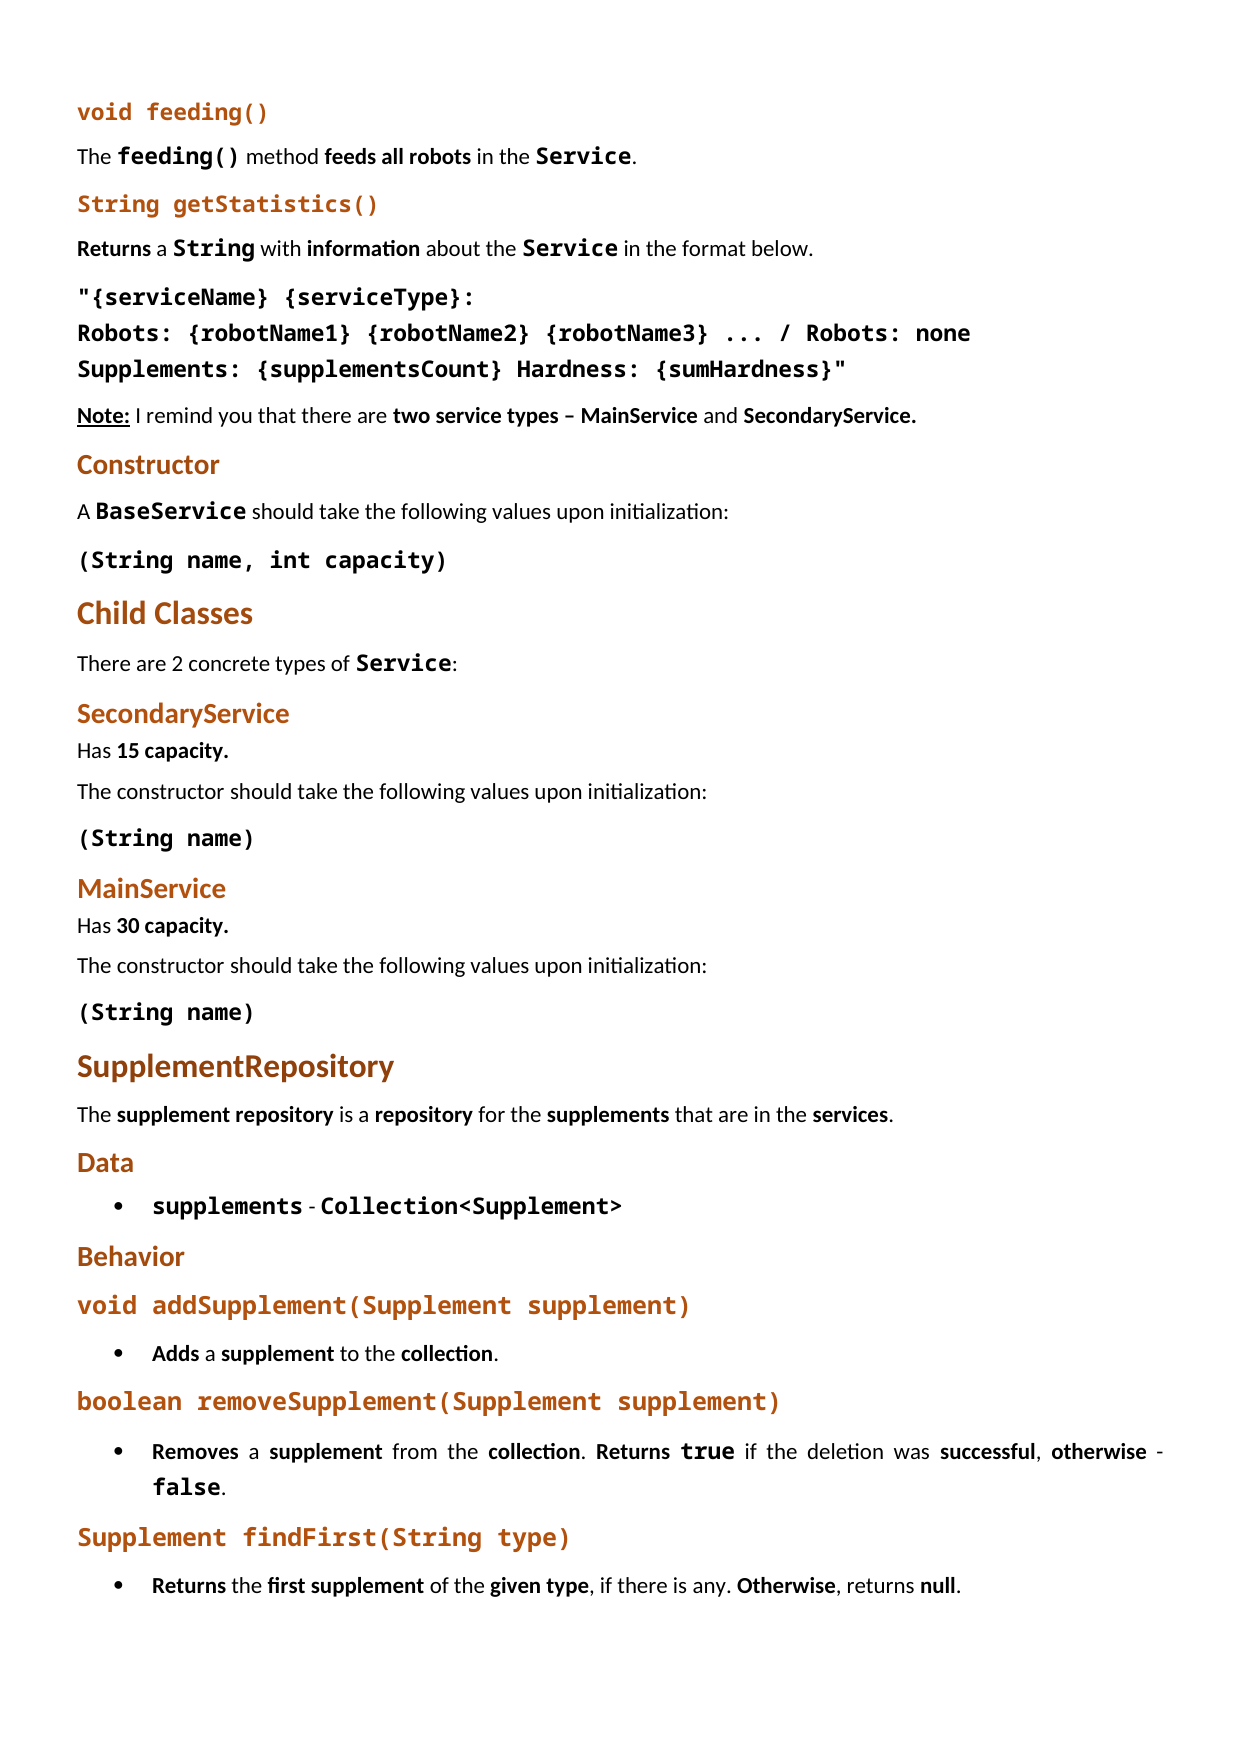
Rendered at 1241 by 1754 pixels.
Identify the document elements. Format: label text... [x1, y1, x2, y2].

text (String name) [77, 822, 1163, 853]
subtitle MainService [77, 870, 1163, 906]
text Has 30 capacity. [77, 911, 1163, 939]
subtitle Constructor [77, 446, 1163, 481]
text Returns a String with information about the Service in the format below. [77, 232, 1163, 264]
subtitle Data [77, 1144, 1163, 1180]
subtitle String getStatistics() [77, 188, 1163, 219]
text A BaseService should take the following values upon initialization: [77, 495, 1163, 526]
text The constructor should take the following values upon initialization: [77, 952, 1163, 979]
text Has 15 capacity. [77, 736, 1163, 764]
subtitle Behavior [77, 1238, 1163, 1274]
list Removes a supplement from the collection. Returns true if the deletion was successful, otherwise - false. [114, 1435, 1163, 1502]
text The supplement repository is a repository for the supplements that are in the services. [77, 1100, 1163, 1128]
list supplements - Collection<Supplement> [114, 1189, 1163, 1221]
list Returns the first supplement of the given type, if there is any. Otherwise, returns null. [114, 1571, 1163, 1599]
text Supplement findFirst(String type) [77, 1520, 1163, 1554]
text "{serviceName} {serviceType}: Robots: {robotName1} {robotName2} {robotName3} ... / Robots: none Supplements: {supplementsCount} Hardness: {sumHardness}" [77, 281, 1163, 384]
subtitle SecondaryService [77, 696, 1163, 731]
text (String name, int capacity) [77, 543, 1163, 575]
subtitle Child Classes [77, 592, 1163, 633]
text boolean removeSupplement(Supplement supplement) [77, 1384, 1163, 1418]
text There are 2 concrete types of Service: [77, 647, 1163, 678]
text The constructor should take the following values upon initialization: [77, 777, 1163, 805]
text (String name) [77, 996, 1163, 1027]
subtitle SupplementRepository [77, 1045, 1163, 1085]
text void addSupplement(Supplement supplement) [77, 1287, 1163, 1321]
subtitle void feeding() [77, 95, 1163, 127]
text The feeding() method feeds all robots in the Service. [77, 140, 1163, 171]
list Adds a supplement to the collection. [114, 1339, 1163, 1367]
text Note: I remind you that there are two service types – MainService and SecondaryService. [77, 401, 1163, 429]
